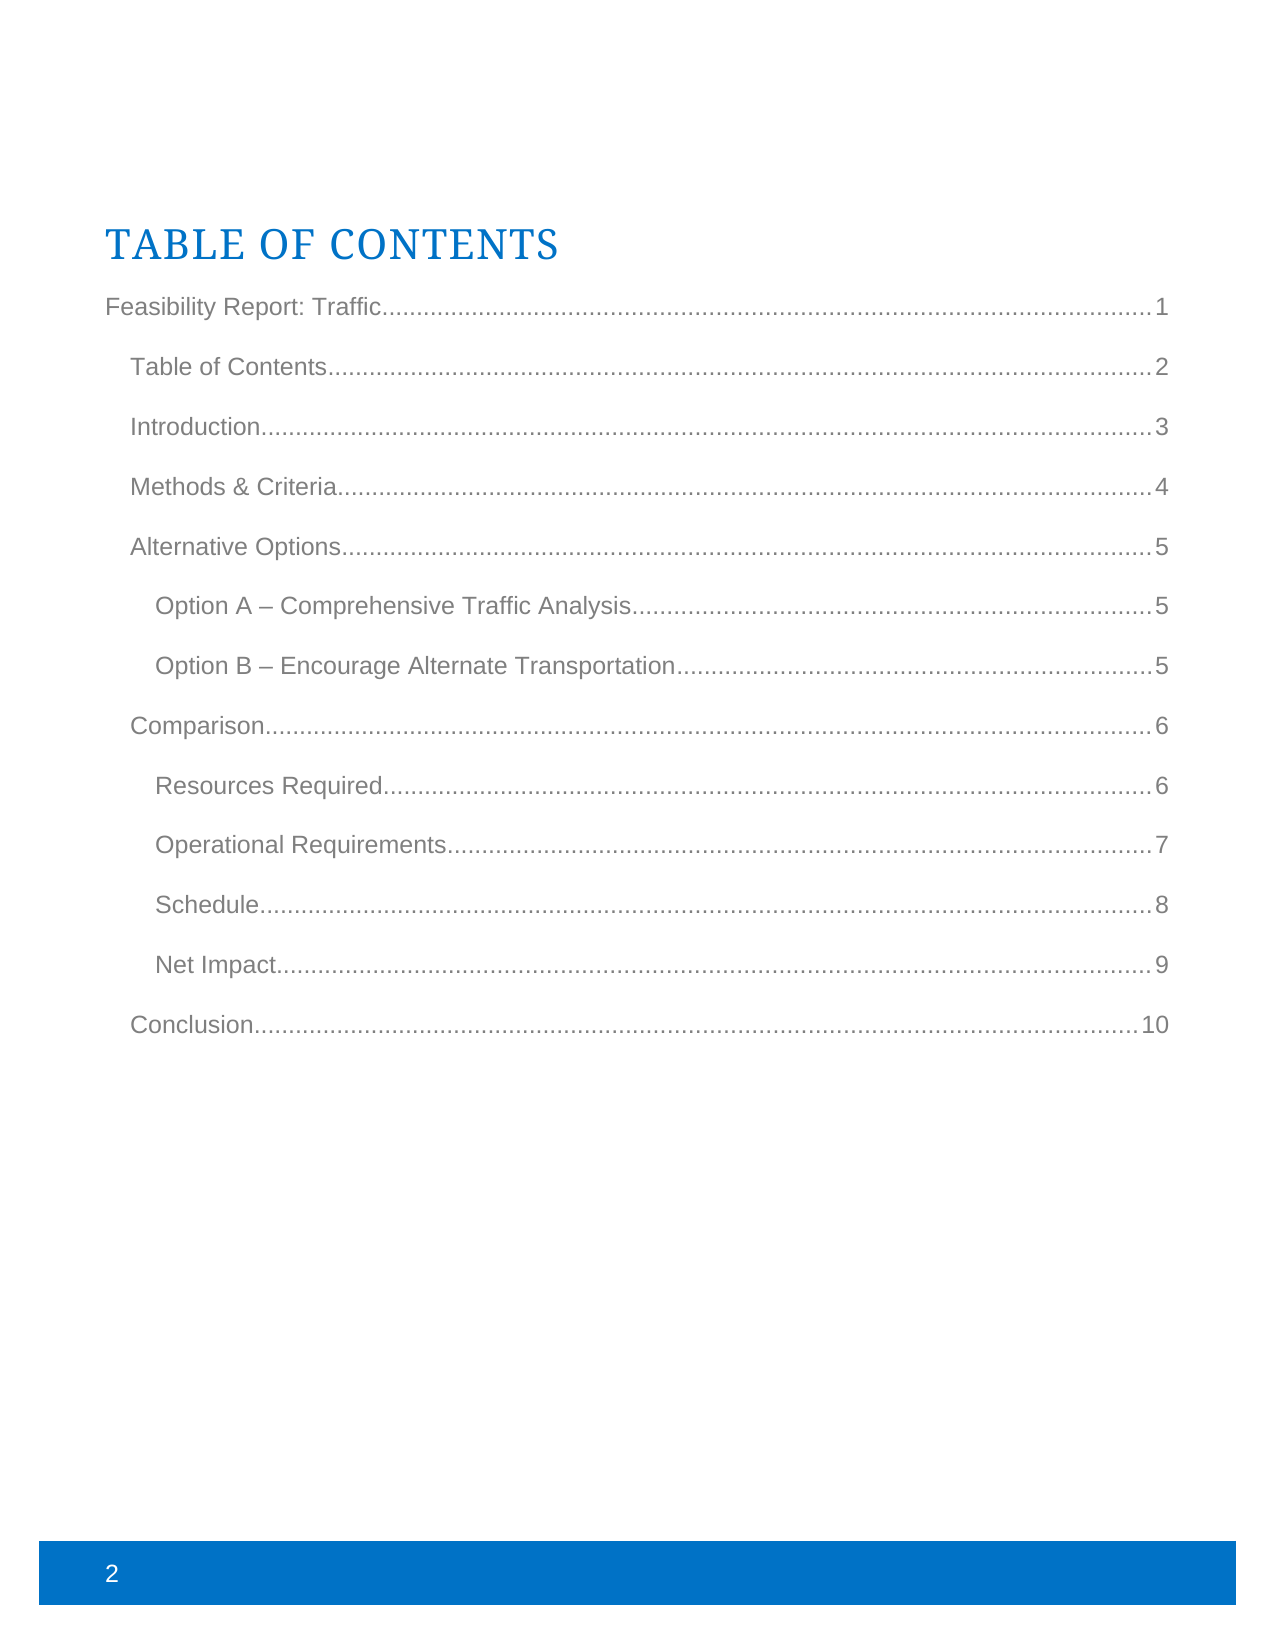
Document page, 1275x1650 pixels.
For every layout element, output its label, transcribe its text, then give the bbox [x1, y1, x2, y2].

text Schedule 8 [155, 890, 1170, 919]
text Methods & Criteria 4 [130, 472, 1170, 500]
text Operational Requirements 7 [155, 830, 1170, 859]
text Comparison 6 [130, 711, 1170, 739]
text Feasibility Report: Traffic 1 [105, 292, 1170, 321]
text Resources Required 6 [155, 771, 1170, 799]
text Table of Contents 2 [130, 352, 1170, 381]
text Option A – Comprehensive Traffic Analysis 5 [155, 591, 1170, 620]
text Net Impact 9 [155, 950, 1170, 979]
text Conclusion 10 [130, 1010, 1170, 1038]
text Alternative Options 5 [130, 531, 1170, 560]
text Introduction 3 [130, 412, 1170, 441]
text Option B – Encourage Alternate Transportation 5 [155, 651, 1170, 680]
subtitle Table of Contents [105, 215, 1170, 271]
